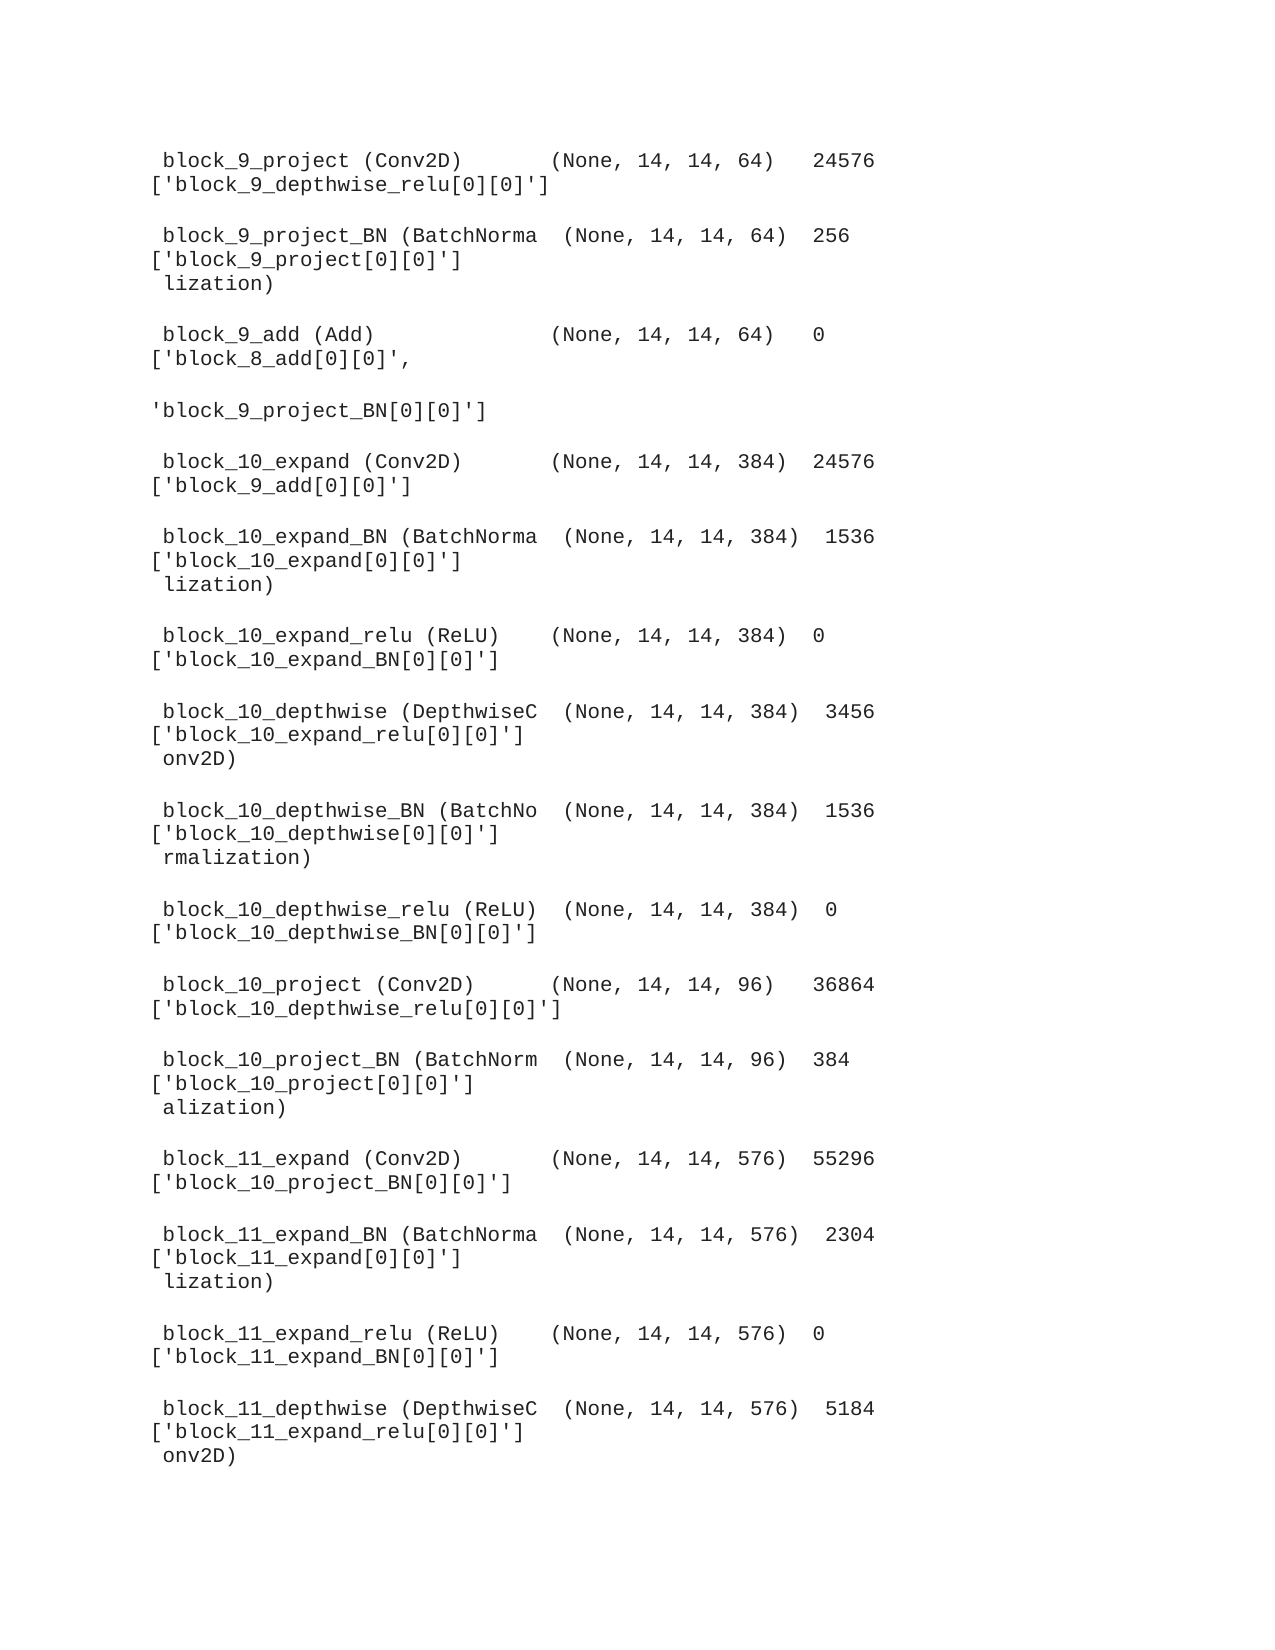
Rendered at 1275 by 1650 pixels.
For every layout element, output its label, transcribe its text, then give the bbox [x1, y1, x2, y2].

text block_10_expand_BN (BatchNorma (None, 14, 14, 384) 1536 ['block_10_expand[0][0]'] [150, 527, 1125, 574]
text onv2D) [150, 1445, 1125, 1469]
text block_10_depthwise_BN (BatchNo (None, 14, 14, 384) 1536 ['block_10_depthwise[0][0]'] [150, 800, 1125, 847]
text block_10_depthwise (DepthwiseC (None, 14, 14, 384) 3456 ['block_10_expand_relu[0][0]'] [150, 701, 1125, 748]
text block_9_project_BN (BatchNorma (None, 14, 14, 64) 256 ['block_9_project[0][0]'] [150, 225, 1125, 273]
text block_10_expand (Conv2D) (None, 14, 14, 384) 24576 ['block_9_add[0][0]'] [150, 451, 1125, 498]
text block_10_project (Conv2D) (None, 14, 14, 96) 36864 ['block_10_depthwise_relu[0][0]'] [150, 974, 1125, 1021]
text block_9_add (Add) (None, 14, 14, 64) 0 ['block_8_add[0][0]', [150, 324, 1125, 372]
text block_10_expand_relu (ReLU) (None, 14, 14, 384) 0 ['block_10_expand_BN[0][0]'] [150, 626, 1125, 673]
text block_11_expand_relu (ReLU) (None, 14, 14, 576) 0 ['block_11_expand_BN[0][0]'] [150, 1323, 1125, 1370]
text block_9_project (Conv2D) (None, 14, 14, 64) 24576 ['block_9_depthwise_relu[0][0]'] [150, 150, 1125, 197]
text rmalization) [150, 847, 1125, 871]
text block_11_expand_BN (BatchNorma (None, 14, 14, 576) 2304 ['block_11_expand[0][0]'] [150, 1224, 1125, 1271]
text 'block_9_project_BN[0][0]'] [150, 372, 1125, 423]
text block_11_depthwise (DepthwiseC (None, 14, 14, 576) 5184 ['block_11_expand_relu[0][0]'] [150, 1398, 1125, 1445]
text alization) [150, 1097, 1125, 1120]
text lization) [150, 273, 1125, 296]
text lization) [150, 574, 1125, 597]
text lization) [150, 1271, 1125, 1294]
text block_10_depthwise_relu (ReLU) (None, 14, 14, 384) 0 ['block_10_depthwise_BN[0][0]'] [150, 899, 1125, 946]
text block_10_project_BN (BatchNorm (None, 14, 14, 96) 384 ['block_10_project[0][0]'] [150, 1049, 1125, 1097]
text block_11_expand (Conv2D) (None, 14, 14, 576) 55296 ['block_10_project_BN[0][0]'] [150, 1148, 1125, 1196]
text onv2D) [150, 748, 1125, 772]
